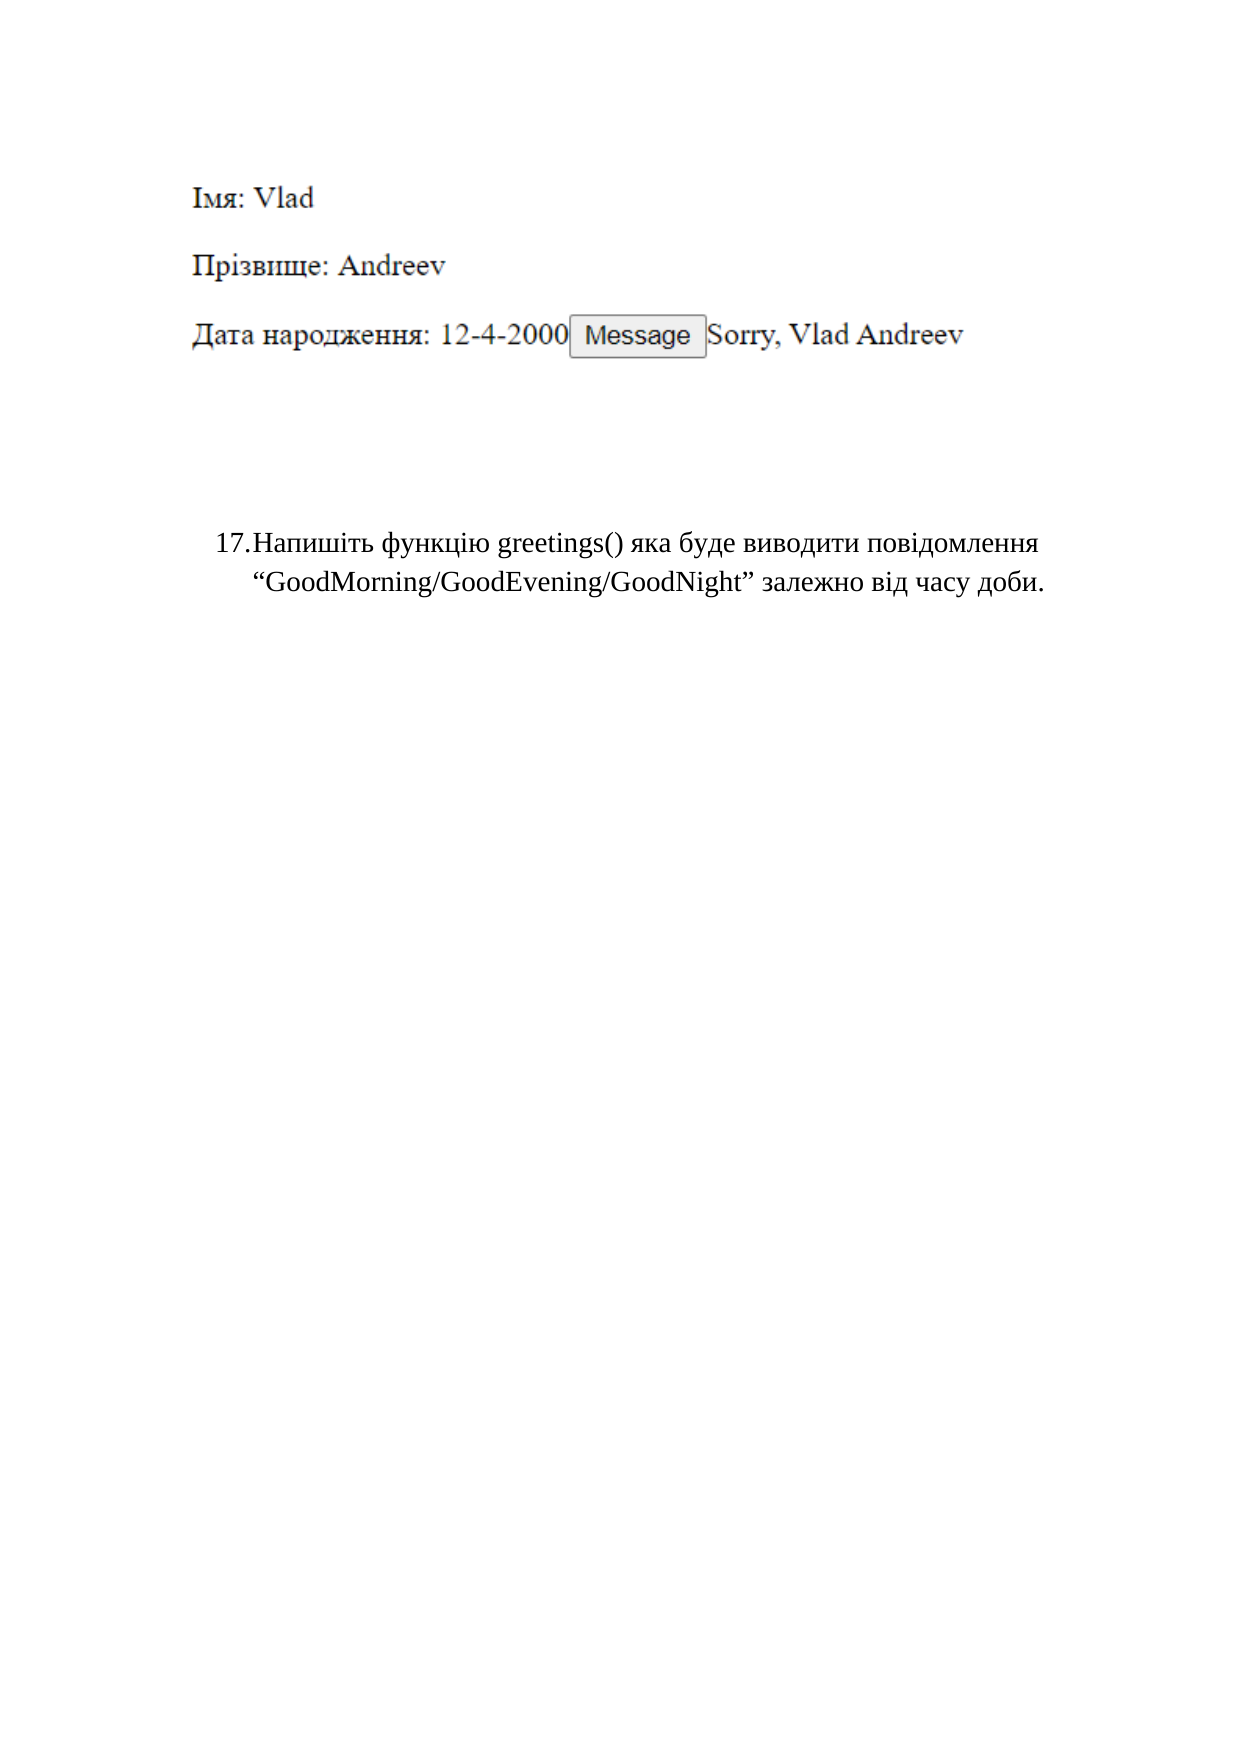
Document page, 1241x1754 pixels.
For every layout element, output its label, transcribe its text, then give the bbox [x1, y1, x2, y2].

picture [177, 150, 1009, 448]
list Напишіть функцію greetings() яка буде виводити повідомлення “GoodMorning/GoodEvening/GoodNight” залежно від часу доби. [215, 525, 1152, 597]
